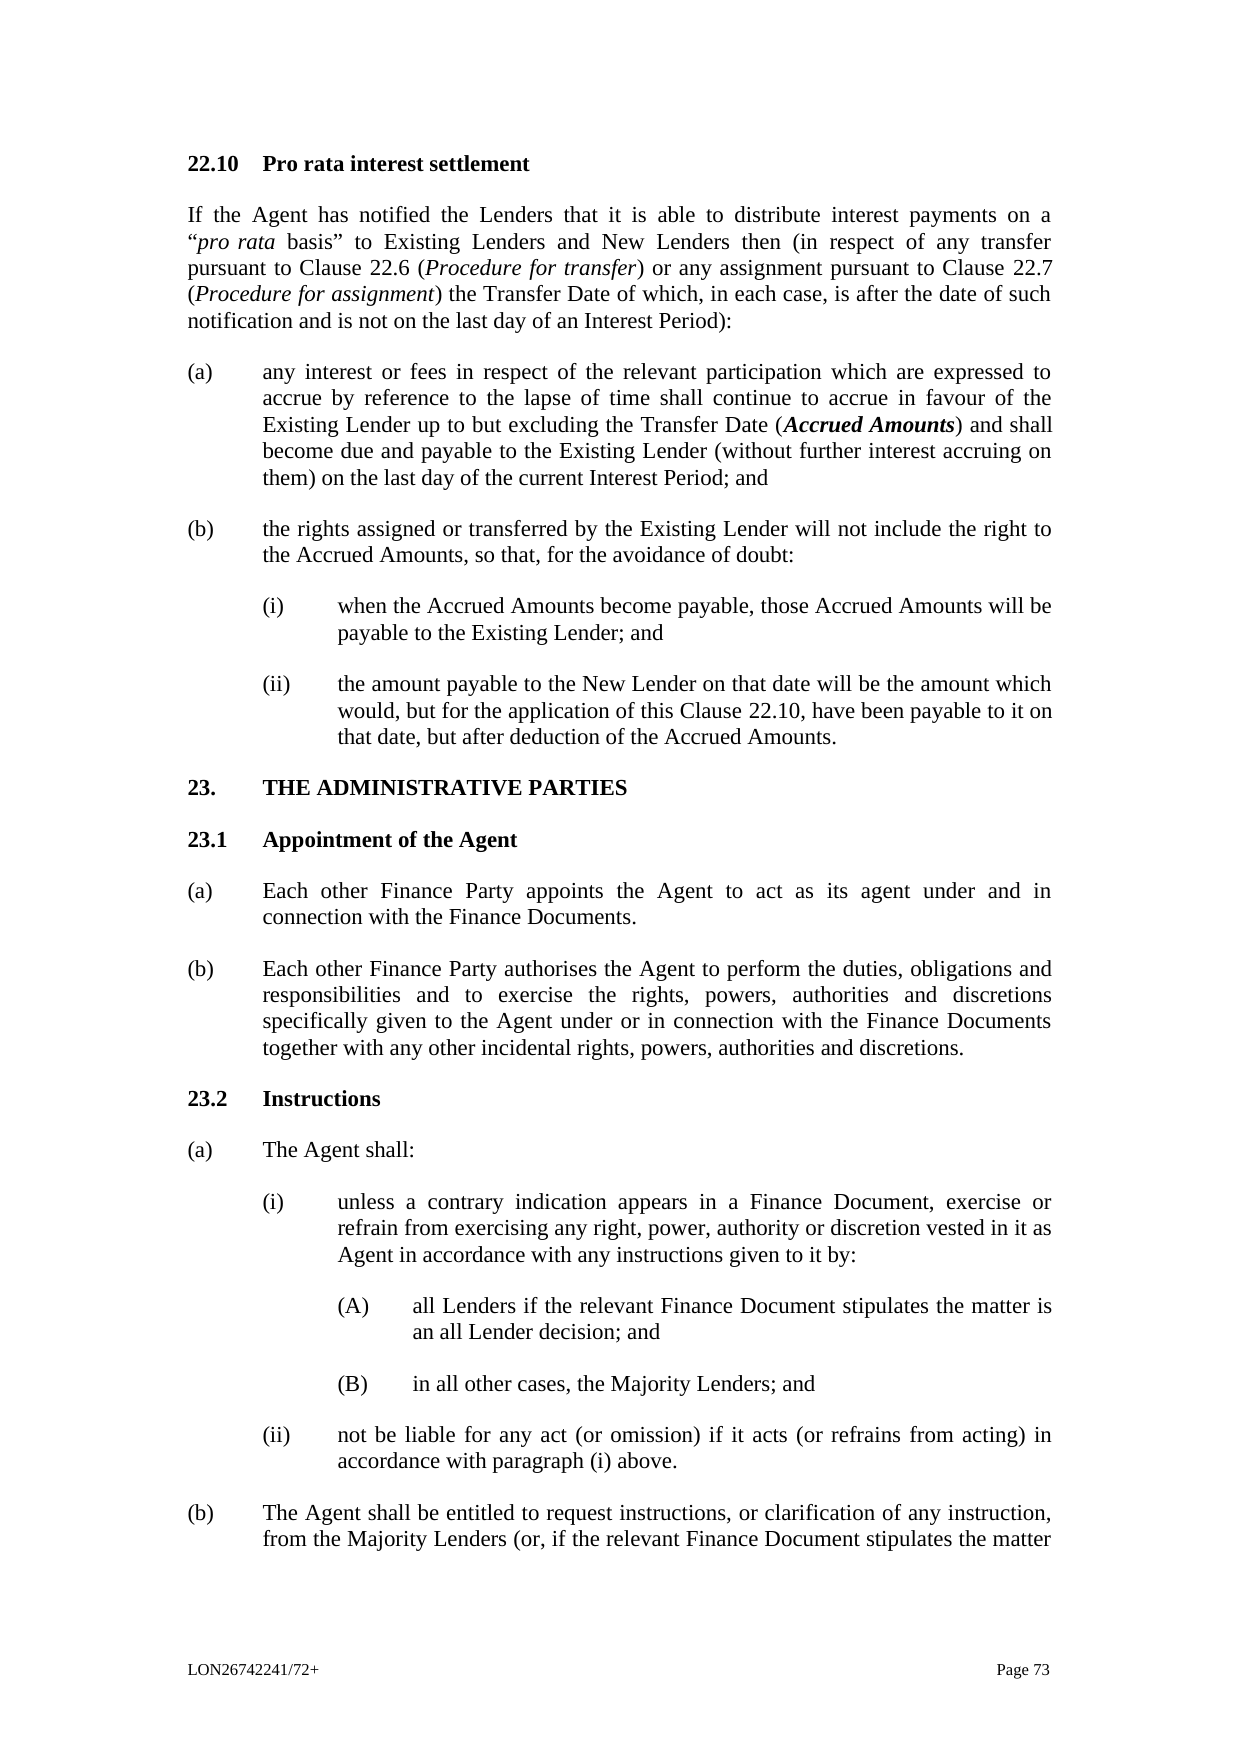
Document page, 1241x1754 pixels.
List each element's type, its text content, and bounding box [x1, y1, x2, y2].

text unless a contrary indication appears in a Finance Document, exercise or refrain from exercising any right, power, authority or discretion vested in it as Agent in accordance with any instructions given to it by: [262, 1188, 1053, 1267]
text The Agent shall: [187, 1137, 1053, 1163]
text If the Agent has notified the Lenders that it is able to distribute interest payments on a “pro rata basis” to Existing Lenders and New Lenders then (in respect of any transfer pursuant to Clause 22.6 (Procedure for transfer) or any assignment pursuant to Clause 22.7 (Procedure for assignment) the Transfer Date of which, in each case, is after the date of such notification and is not on the last day of an Interest Period): [187, 201, 1053, 333]
text when the Accrued Amounts become payable, those Accrued Amounts will be payable to the Existing Lender; and [262, 593, 1053, 645]
text Each other Finance Party appoints the Agent to act as its agent under and in connection with the Finance Documents. [187, 877, 1053, 930]
text in all other cases, the Majority Lenders; and [337, 1370, 1053, 1396]
text not be liable for any act (or omission) if it acts (or refrains from acting) in accordance with paragraph (i) above. [262, 1421, 1053, 1474]
text Appointment of the Agent [187, 826, 1053, 852]
text The Administrative Parties [187, 774, 1053, 801]
text all Lenders if the relevant Finance Document stipulates the matter is an all Lender decision; and [337, 1292, 1053, 1345]
text Each other Finance Party authorises the Agent to perform the duties, obligations and responsibilities and to exercise the rights, powers, authorities and discretions specifically given to the Agent under or in connection with the Finance Documents together with any other incidental rights, powers, authorities and discretions. [187, 955, 1053, 1060]
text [187, 1499, 1053, 1551]
text the amount payable to the New Lender on that date will be the amount which would, but for the application of this Clause 22.10, have been payable to it on that date, but after deduction of the Accrued Amounts. [262, 670, 1053, 749]
text Pro rata interest settlement [187, 150, 1053, 176]
text the rights assigned or transferred by the Existing Lender will not include the right to the Accrued Amounts, so that, for the avoidance of doubt: [187, 515, 1053, 568]
text Instructions [187, 1085, 1053, 1112]
text any interest or fees in respect of the relevant participation which are expressed to accrue by reference to the lapse of time shall continue to accrue in favour of the Existing Lender up to but excluding the Transfer Date (Accrued Amounts) and shall become due and payable to the Existing Lender (without further interest accruing on them) on the last day of the current Interest Period; and [187, 358, 1053, 490]
